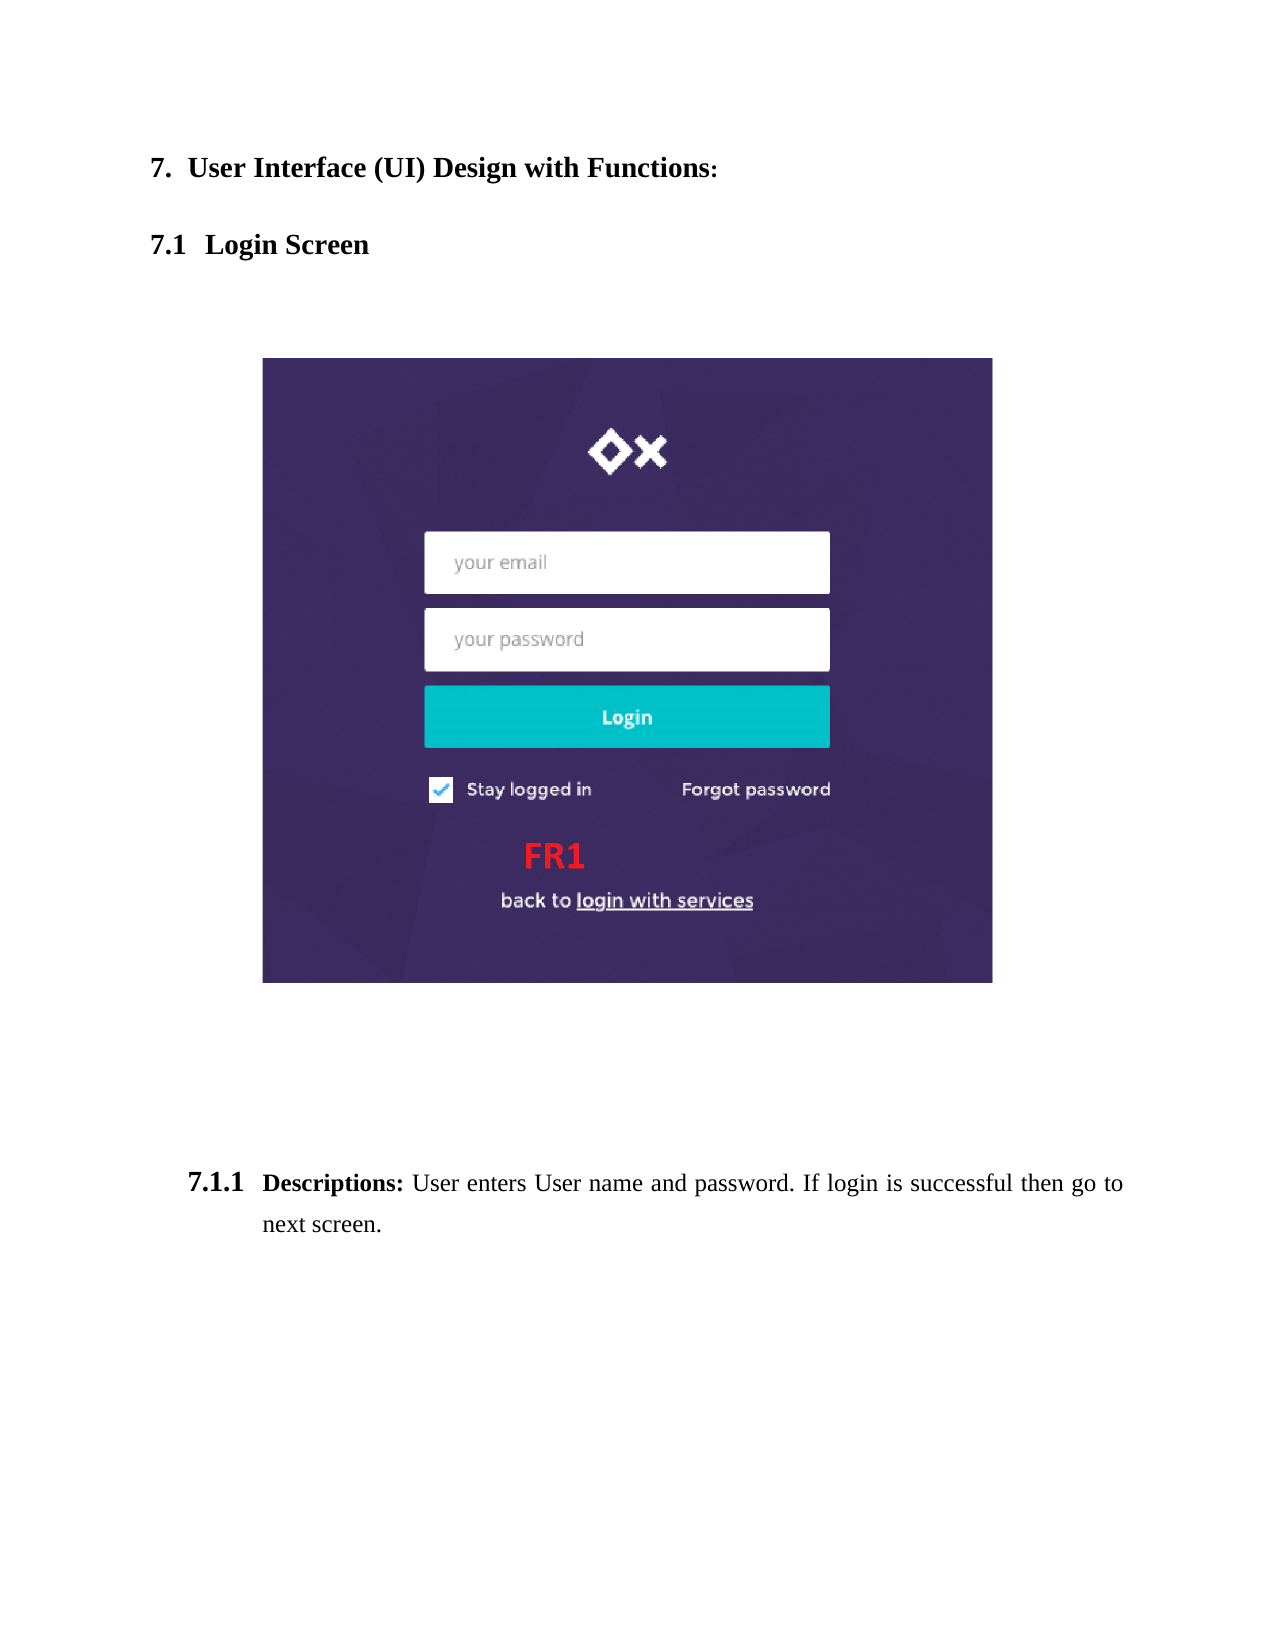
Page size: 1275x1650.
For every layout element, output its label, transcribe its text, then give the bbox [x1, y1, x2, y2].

picture [262, 358, 1275, 1146]
list User Interface (UI) Design with Functions: [150, 150, 1137, 183]
list Descriptions: User enters User name and password. If login is successful then go to next screen. [187, 1164, 1125, 1237]
list Login Screen [150, 227, 1137, 261]
